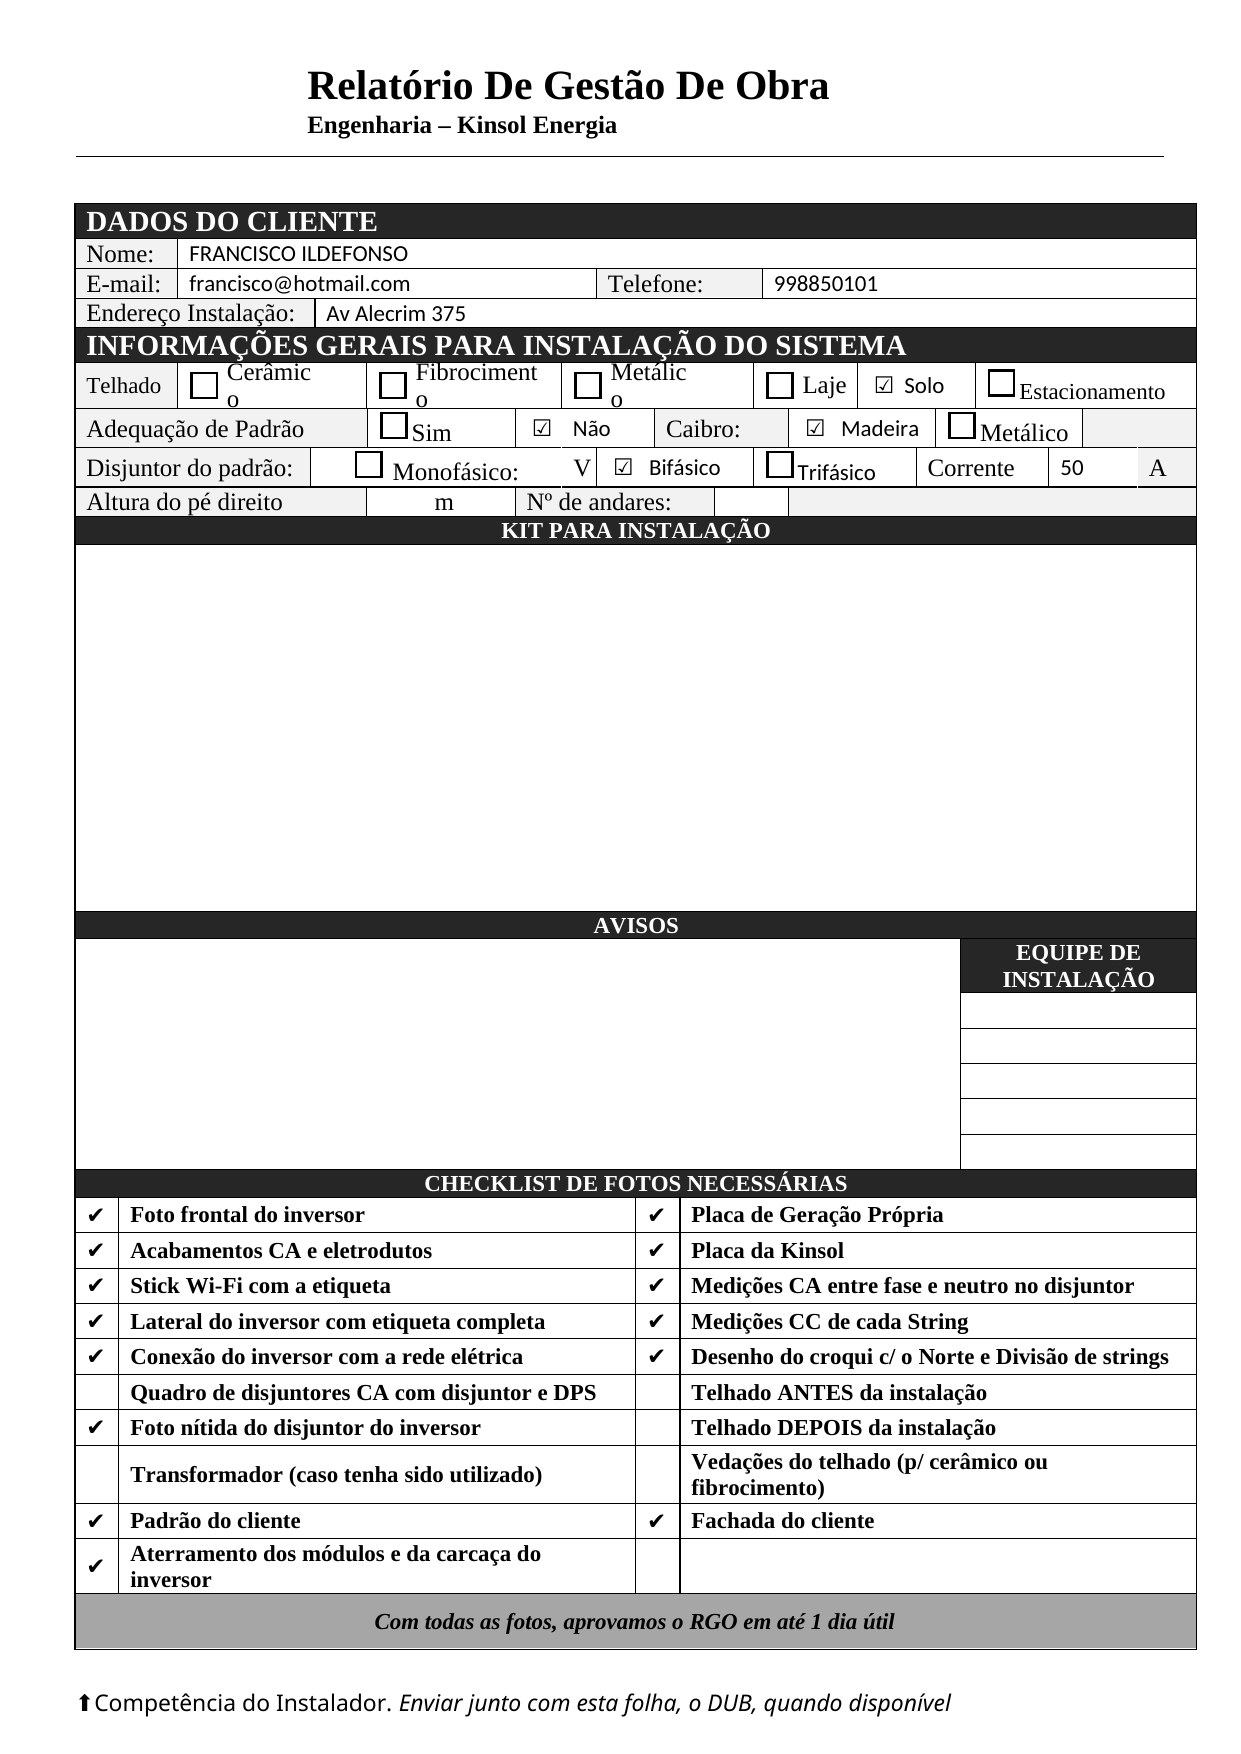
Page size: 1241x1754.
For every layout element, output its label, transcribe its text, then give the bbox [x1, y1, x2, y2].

table_cell [76, 545, 1196, 911]
table_cell ✔ [76, 1233, 118, 1267]
table_cell Medições CC de cada String [681, 1304, 1196, 1338]
table_header DADOS DO CLIENTE [76, 204, 1196, 238]
table_cell ✔ [636, 1198, 679, 1232]
table_cell Foto frontal do inversor [119, 1198, 635, 1232]
table_cell 50 [1049, 448, 1137, 486]
table_cell [961, 1029, 1196, 1063]
table_cell [961, 1064, 1196, 1098]
table_cell ✔ [76, 1269, 118, 1303]
table_cell Stick Wi-Fi com a etiqueta [119, 1269, 635, 1303]
table_cell E-mail: [76, 269, 177, 297]
table_cell ✔ [76, 1198, 118, 1232]
table_cell [636, 1375, 679, 1409]
table_cell [681, 1539, 1196, 1593]
table_cell Corrente [917, 448, 1048, 486]
table_cell Padrão do cliente [119, 1504, 635, 1538]
table_cell ✔ [76, 1504, 118, 1538]
table_cell CHECKLIST DE FOTOS NECESSÁRIAS [76, 1170, 1196, 1197]
table_cell ☑ Madeira [789, 409, 935, 447]
table_cell [367, 363, 378, 408]
table_cell francisco@hotmail.com [178, 269, 596, 297]
table_cell [961, 1099, 1196, 1134]
table_cell Placa de Geração Própria [681, 1198, 1196, 1232]
table_cell [715, 488, 788, 516]
table_cell Caibro: [655, 409, 788, 447]
table_cell ☑ Solo [858, 363, 975, 408]
table_cell Aterramento dos módulos e da carcaça do inversor [119, 1539, 635, 1593]
table_cell EQUIPE DE INSTALAÇÃO [961, 939, 1196, 992]
table_cell ✔ [76, 1339, 118, 1374]
table_cell 998850101 [763, 269, 1196, 297]
table_cell A [1138, 448, 1196, 486]
table_cell Sim [368, 409, 515, 447]
table_cell Telhado ANTES da instalação [681, 1375, 1196, 1409]
table_cell [961, 993, 1196, 1027]
table_cell ✔ [636, 1233, 679, 1267]
table_cell Com todas as fotos, aprovamos o RGO em até 1 dia útil [76, 1594, 1196, 1648]
table_cell ✔ [636, 1304, 679, 1338]
table_cell [178, 363, 189, 408]
table_cell [318, 363, 366, 408]
table_cell [1083, 409, 1196, 447]
table_cell KIT PARA INSTALAÇÃO [76, 517, 1196, 544]
table_cell Quadro de disjuntores CA com disjuntor e DPS [119, 1375, 635, 1409]
table_cell ✔ [76, 1410, 118, 1444]
table_cell Fachada do cliente [681, 1504, 1196, 1538]
table_cell INFORMAÇÕES GERAIS PARA INSTALAÇÃO DO SISTEMA [76, 328, 1196, 362]
table_cell ✔ [636, 1504, 679, 1538]
table_cell [697, 363, 753, 408]
table_cell AVISOS [76, 912, 1196, 938]
table_cell Telhado DEPOIS da instalação [681, 1410, 1196, 1444]
table_cell ✔ [636, 1339, 679, 1374]
table_cell Adequação de Padrão [76, 409, 367, 447]
table_cell Foto nítida do disjuntor do inversor [119, 1410, 635, 1444]
table_cell [636, 1446, 679, 1503]
table_cell [76, 939, 960, 1169]
table_cell Transformador (caso tenha sido utilizado) [119, 1446, 635, 1503]
table_cell Trifásico [754, 448, 916, 486]
table_cell [76, 1446, 118, 1503]
table_cell Nome: [76, 239, 177, 268]
table_cell [636, 1410, 679, 1444]
table_cell Monofásico: [311, 448, 561, 486]
table_cell Medições CA entre fase e neutro no disjuntor [681, 1269, 1196, 1303]
table_cell Acabamentos CA e eletrodutos [119, 1233, 635, 1267]
table_cell ☑ Não [516, 409, 654, 447]
table_cell Telefone: [597, 269, 762, 297]
table_cell ✔ [76, 1539, 118, 1593]
table_cell [789, 488, 1196, 516]
table_cell Desenho do croqui c/ o Norte e Divisão de strings [681, 1339, 1196, 1374]
table_cell Placa da Kinsol [681, 1233, 1196, 1267]
table_cell Metálico [936, 409, 1082, 447]
table_cell [754, 363, 765, 408]
table_cell ✔ [636, 1269, 679, 1303]
table_cell Disjuntor do padrão: [76, 448, 310, 486]
table_cell m [367, 488, 515, 516]
table_cell Telhado [76, 363, 177, 408]
table_cell FRANCISCO ILDEFONSO [178, 239, 1196, 268]
table_cell [546, 363, 561, 408]
table_cell [562, 363, 573, 408]
table_cell Altura do pé direito [76, 488, 366, 516]
table_cell Nº de andares: [516, 488, 714, 516]
table_cell [76, 1375, 118, 1409]
table_cell Endereço Instalação: [76, 299, 314, 327]
table_cell V [562, 448, 596, 486]
table_cell Av Alecrim 375 [316, 299, 1196, 327]
table_cell ✔ [76, 1304, 118, 1338]
table_cell [961, 1135, 1196, 1169]
table_cell Vedações do telhado (p/ cerâmico ou fibrocimento) [681, 1446, 1196, 1503]
table_cell ☑ Bifásico [597, 448, 753, 486]
table_cell [636, 1539, 679, 1593]
table_cell Lateral do inversor com etiqueta completa [119, 1304, 635, 1338]
table_cell Estacionamento [976, 363, 1196, 408]
table_cell Conexão do inversor com a rede elétrica [119, 1339, 635, 1374]
